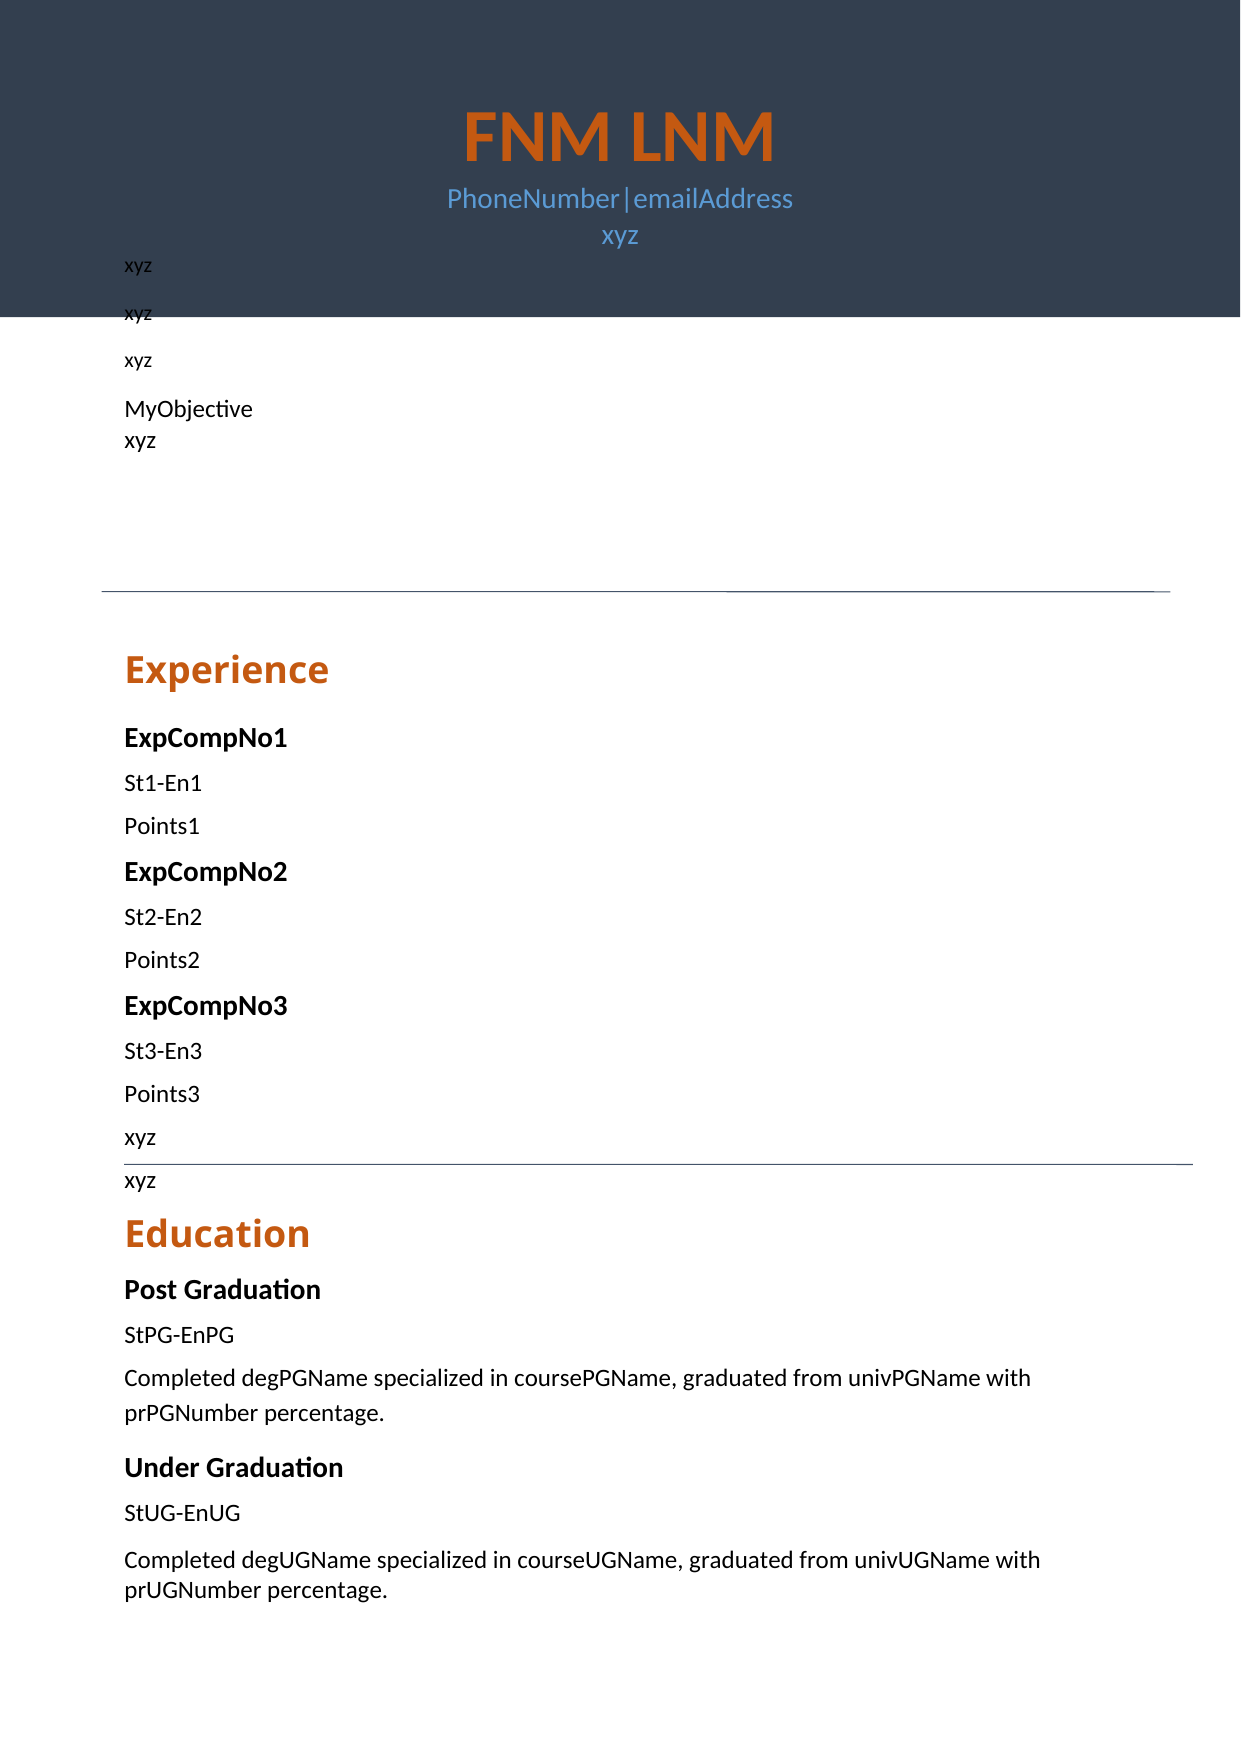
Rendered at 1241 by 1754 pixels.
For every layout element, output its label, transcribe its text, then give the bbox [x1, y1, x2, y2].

text xyz [124, 216, 1116, 251]
text St1-En1 [124, 767, 1116, 797]
text xyz [124, 299, 1116, 325]
text Points1 [124, 810, 1116, 841]
text xyz [124, 1165, 1116, 1195]
text ExpCompNo1 [124, 719, 1116, 754]
text Education [124, 1207, 1116, 1258]
text Points3 [124, 1078, 1116, 1109]
text FNM LNM [124, 89, 1116, 180]
text xyz [124, 424, 1116, 454]
text ExpCompNo2 [124, 853, 1116, 889]
text xyz [124, 251, 1116, 278]
text Points2 [124, 944, 1116, 975]
text Completed degPGName specialized in coursePGName, graduated from univPGName with prPGNumber percentage. [124, 1362, 1116, 1428]
text St3-En3 [124, 1035, 1116, 1066]
text Completed degUGName specialized in courseUGName, graduated from univUGName with prUGNumber percentage. [124, 1544, 1116, 1605]
text xyz [124, 1121, 1116, 1152]
text St2-En2 [124, 901, 1116, 932]
text ExpCompNo3 [124, 987, 1116, 1023]
text xyz [124, 346, 1116, 373]
text MyObjective [124, 393, 1116, 424]
text Post Graduation [124, 1271, 1116, 1307]
text Experience [124, 643, 1116, 694]
text PhoneNumber|emailAddress [124, 180, 1116, 216]
text StUG-EnUG [124, 1497, 1116, 1527]
text Under Graduation [124, 1449, 1116, 1484]
text StPG-EnPG [124, 1319, 1116, 1349]
